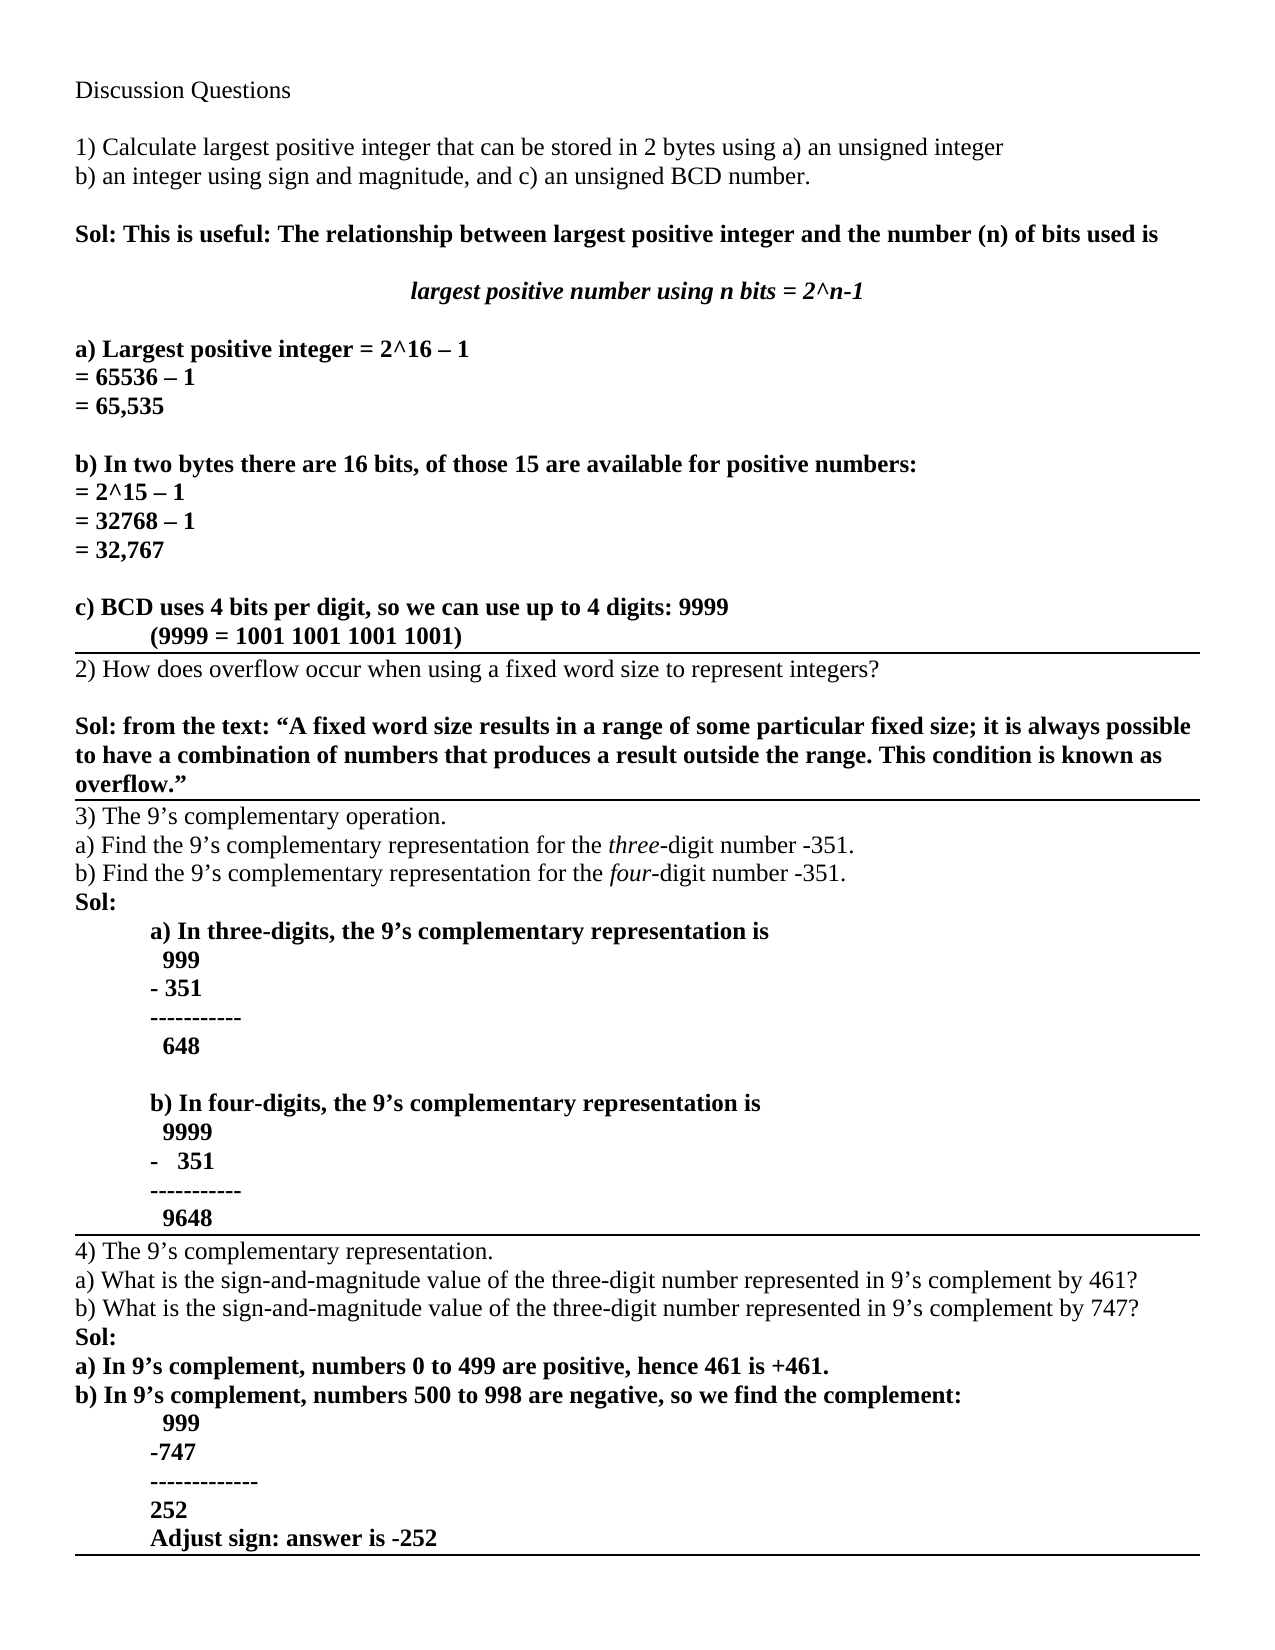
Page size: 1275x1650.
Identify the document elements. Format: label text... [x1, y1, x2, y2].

list 9648 [75, 1203, 1200, 1234]
list 2) How does overflow occur when using a fixed word size to represent integers? [75, 654, 1200, 682]
list = 65536 – 1 [75, 362, 1200, 391]
list Sol: [75, 887, 1200, 916]
list a) Largest positive integer = 2^16 – 1 [75, 334, 1200, 362]
list a) What is the sign-and-magnitude value of the three-digit number represented in 9’s complement by 461? [75, 1265, 1200, 1293]
list Sol: [75, 1322, 1200, 1351]
list Discussion Questions [75, 75, 1200, 104]
list 648 [75, 1031, 1200, 1060]
list - 351 [75, 1146, 1200, 1175]
list a) In 9’s complement, numbers 0 to 499 are positive, hence 461 is +461. [75, 1351, 1200, 1380]
list 252 [75, 1495, 1200, 1523]
list b) In two bytes there are 16 bits, of those 15 are available for positive numbers: [75, 449, 1200, 477]
list 999 [75, 945, 1200, 973]
list = 65,535 [75, 391, 1200, 420]
list Sol: from the text: “A fixed word size results in a range of some particular fixed size; it is always possible to have a combination of numbers that produces a result outside the range. This condition is known as overflow.” [75, 711, 1200, 799]
list = 32,767 [75, 535, 1200, 564]
list - 351 [75, 973, 1200, 1002]
list a) Find the 9’s complementary representation for the three-digit number -351. [75, 830, 1200, 858]
list c) BCD uses 4 bits per digit, so we can use up to 4 digits: 9999 [75, 592, 1200, 621]
list = 2^15 – 1 [75, 477, 1200, 506]
list ------------- [75, 1466, 1200, 1495]
list 999 [75, 1408, 1200, 1437]
list largest positive number using n bits = 2^n-1 [75, 276, 1200, 305]
list b) In 9’s complement, numbers 500 to 998 are negative, so we find the complement: [75, 1380, 1200, 1408]
text b) an integer using sign and magnitude, and c) an unsigned BCD number. [75, 161, 1200, 190]
list (9999 = 1001 1001 1001 1001) [75, 621, 1200, 652]
list 4) The 9’s complementary representation. [75, 1236, 1200, 1265]
list 3) The 9’s complementary operation. [75, 801, 1200, 830]
list b) Find the 9’s complementary representation for the four-digit number -351. [75, 858, 1200, 887]
list = 32768 – 1 [75, 506, 1200, 535]
list Sol: This is useful: The relationship between largest positive integer and the number (n) of bits used is [75, 219, 1200, 247]
list ----------- [75, 1175, 1200, 1203]
list 1) Calculate largest positive integer that can be stored in 2 bytes using a) an unsigned integer [75, 132, 1200, 161]
list -747 [75, 1437, 1200, 1466]
list Adjust sign: answer is -252 [75, 1523, 1200, 1554]
list ----------- [75, 1002, 1200, 1031]
list 9999 [75, 1117, 1200, 1146]
list a) In three-digits, the 9’s complementary representation is [75, 916, 1200, 945]
list b) What is the sign-and-magnitude value of the three-digit number represented in 9’s complement by 747? [75, 1293, 1200, 1322]
list b) In four-digits, the 9’s complementary representation is [75, 1088, 1200, 1117]
